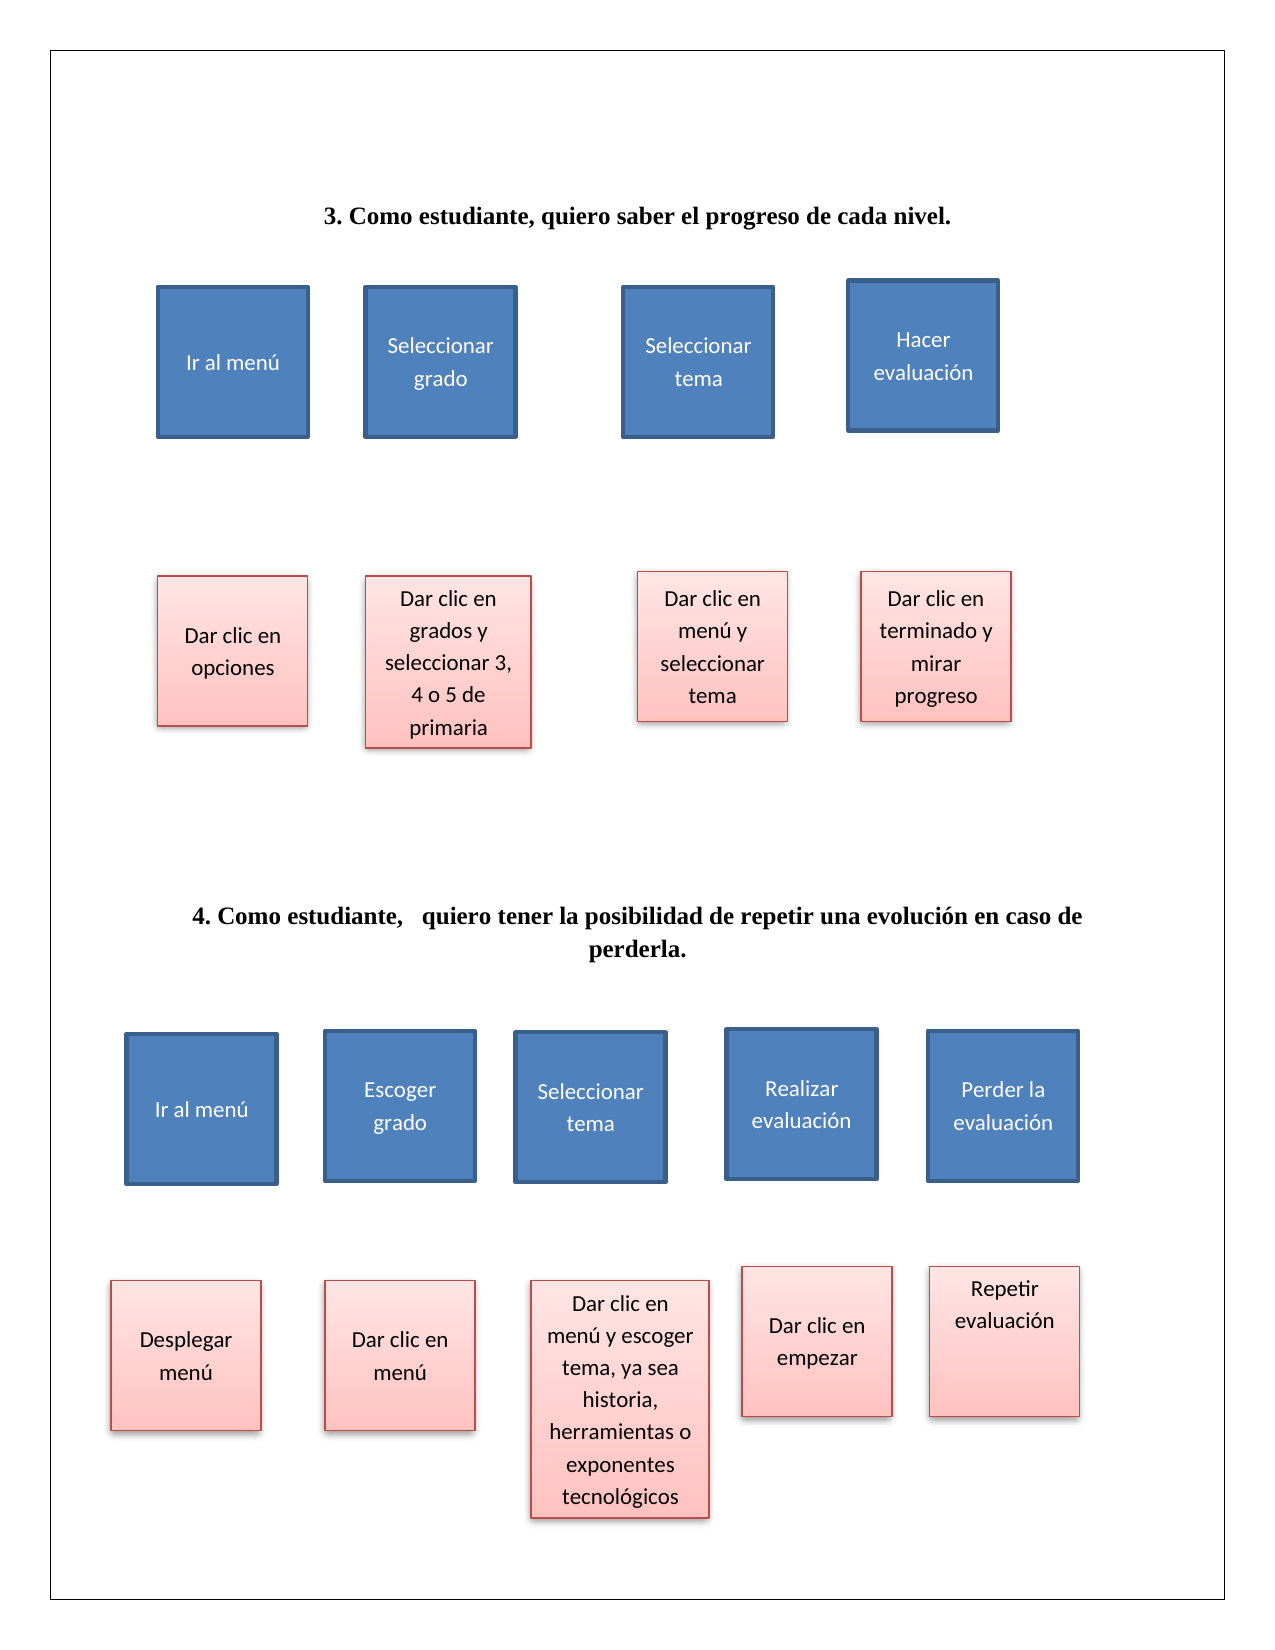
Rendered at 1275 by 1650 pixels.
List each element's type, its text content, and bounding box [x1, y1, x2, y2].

text 4. Como estudiante, quiero tener la posibilidad de repetir una evolución en caso de perderla. [177, 901, 1098, 962]
text 3. Como estudiante, quiero saber el progreso de cada nivel. [177, 201, 1098, 230]
